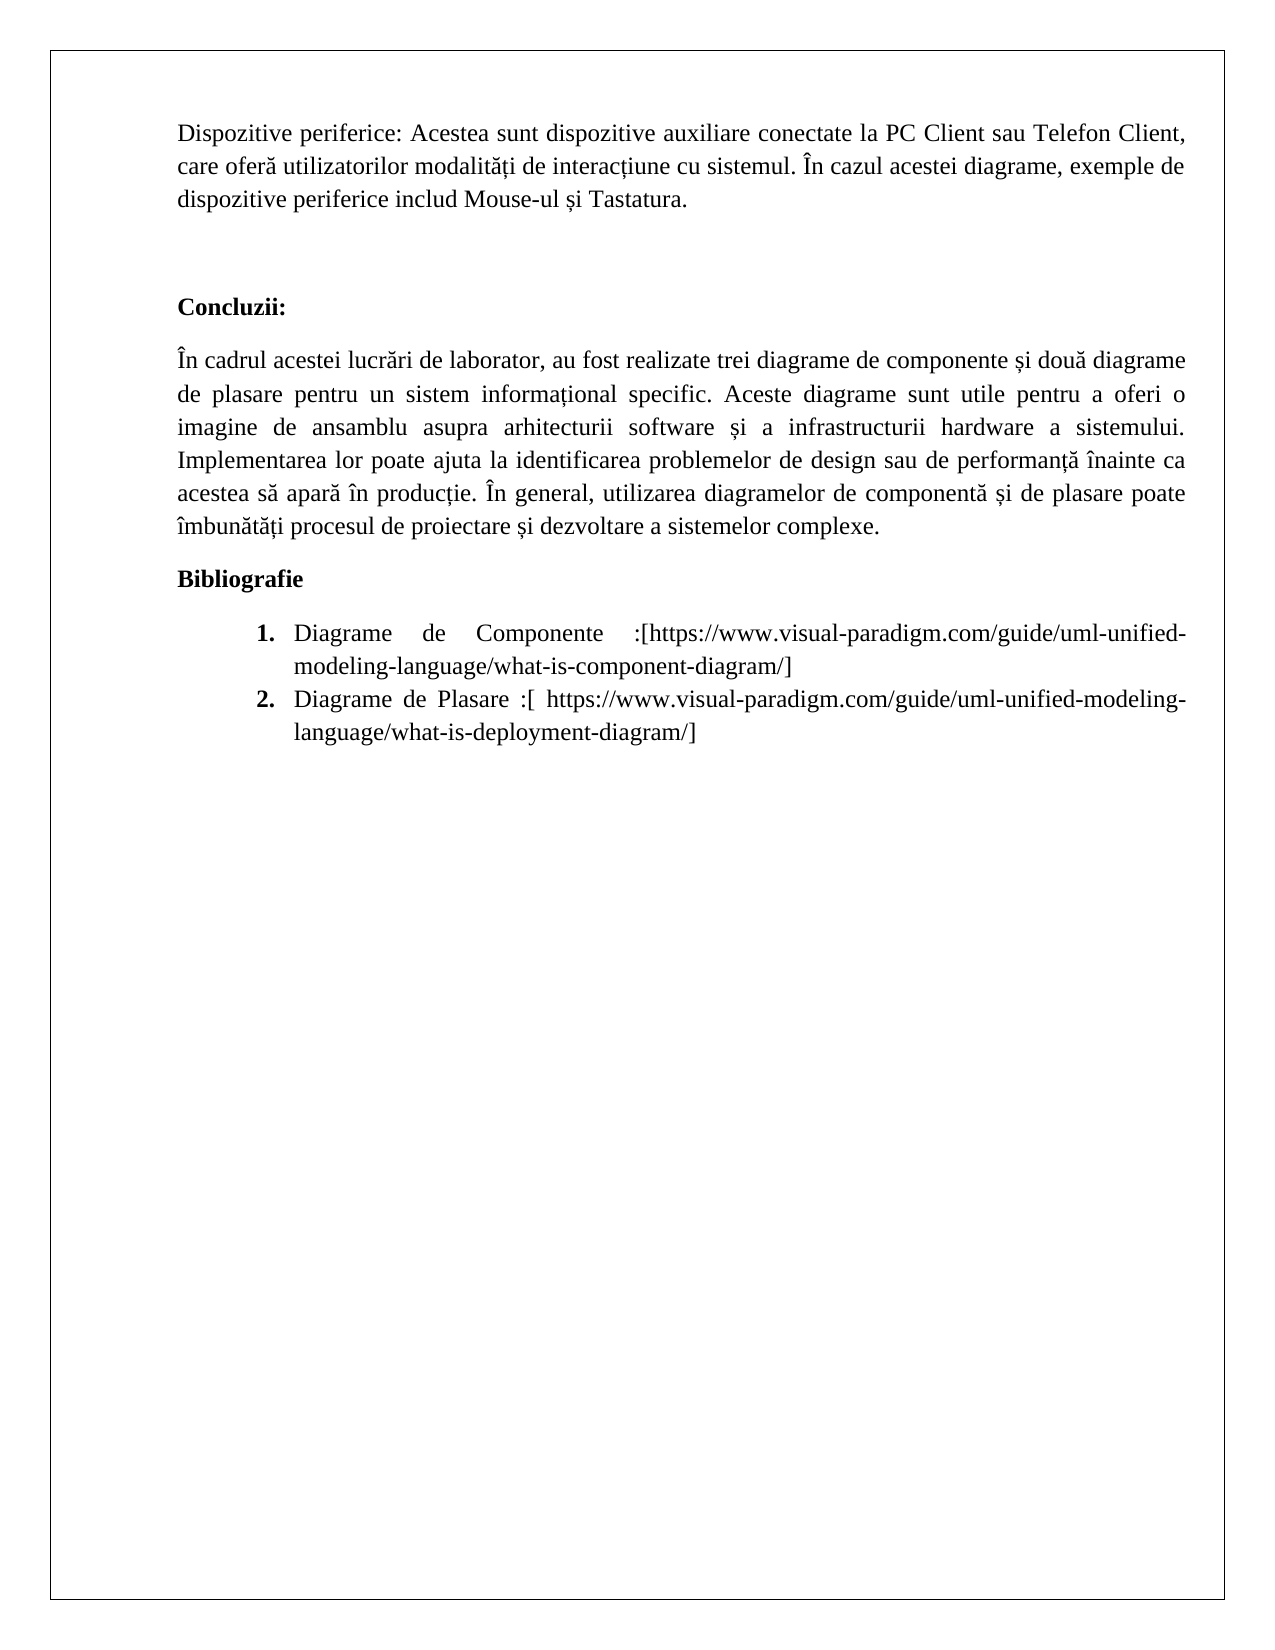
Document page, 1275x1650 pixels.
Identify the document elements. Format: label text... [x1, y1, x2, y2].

text Concluzii: [177, 292, 1187, 321]
text În cadrul acestei lucrări de laborator, au fost realizate trei diagrame de componente și două diagrame de plasare pentru un sistem informațional specific. Aceste diagrame sunt utile pentru a oferi o imagine de ansamblu asupra arhitecturii software și a infrastructurii hardware a sistemului. Implementarea lor poate ajuta la identificarea problemelor de design sau de performanță înainte ca acestea să apară în producție. În general, utilizarea diagramelor de componentă și de plasare poate îmbunătăți procesul de proiectare și dezvoltare a sistemelor complexe. [177, 346, 1187, 539]
text Dispozitive periferice: Acestea sunt dispozitive auxiliare conectate la PC Client sau Telefon Client, care oferă utilizatorilor modalități de interacțiune cu sistemul. În cazul acestei diagrame, exemple de dispozitive periferice includ Mouse-ul și Tastatura. [177, 118, 1187, 213]
text Bibliografie [177, 564, 1187, 593]
list Diagrame de Componente :[https://www.visual-paradigm.com/guide/uml-unified-modeling-language/what-is-component-diagram/] [256, 618, 1187, 680]
list Diagrame de Plasare :[ https://www.visual-paradigm.com/guide/uml-unified-modeling-language/what-is-deployment-diagram/] [256, 684, 1187, 746]
